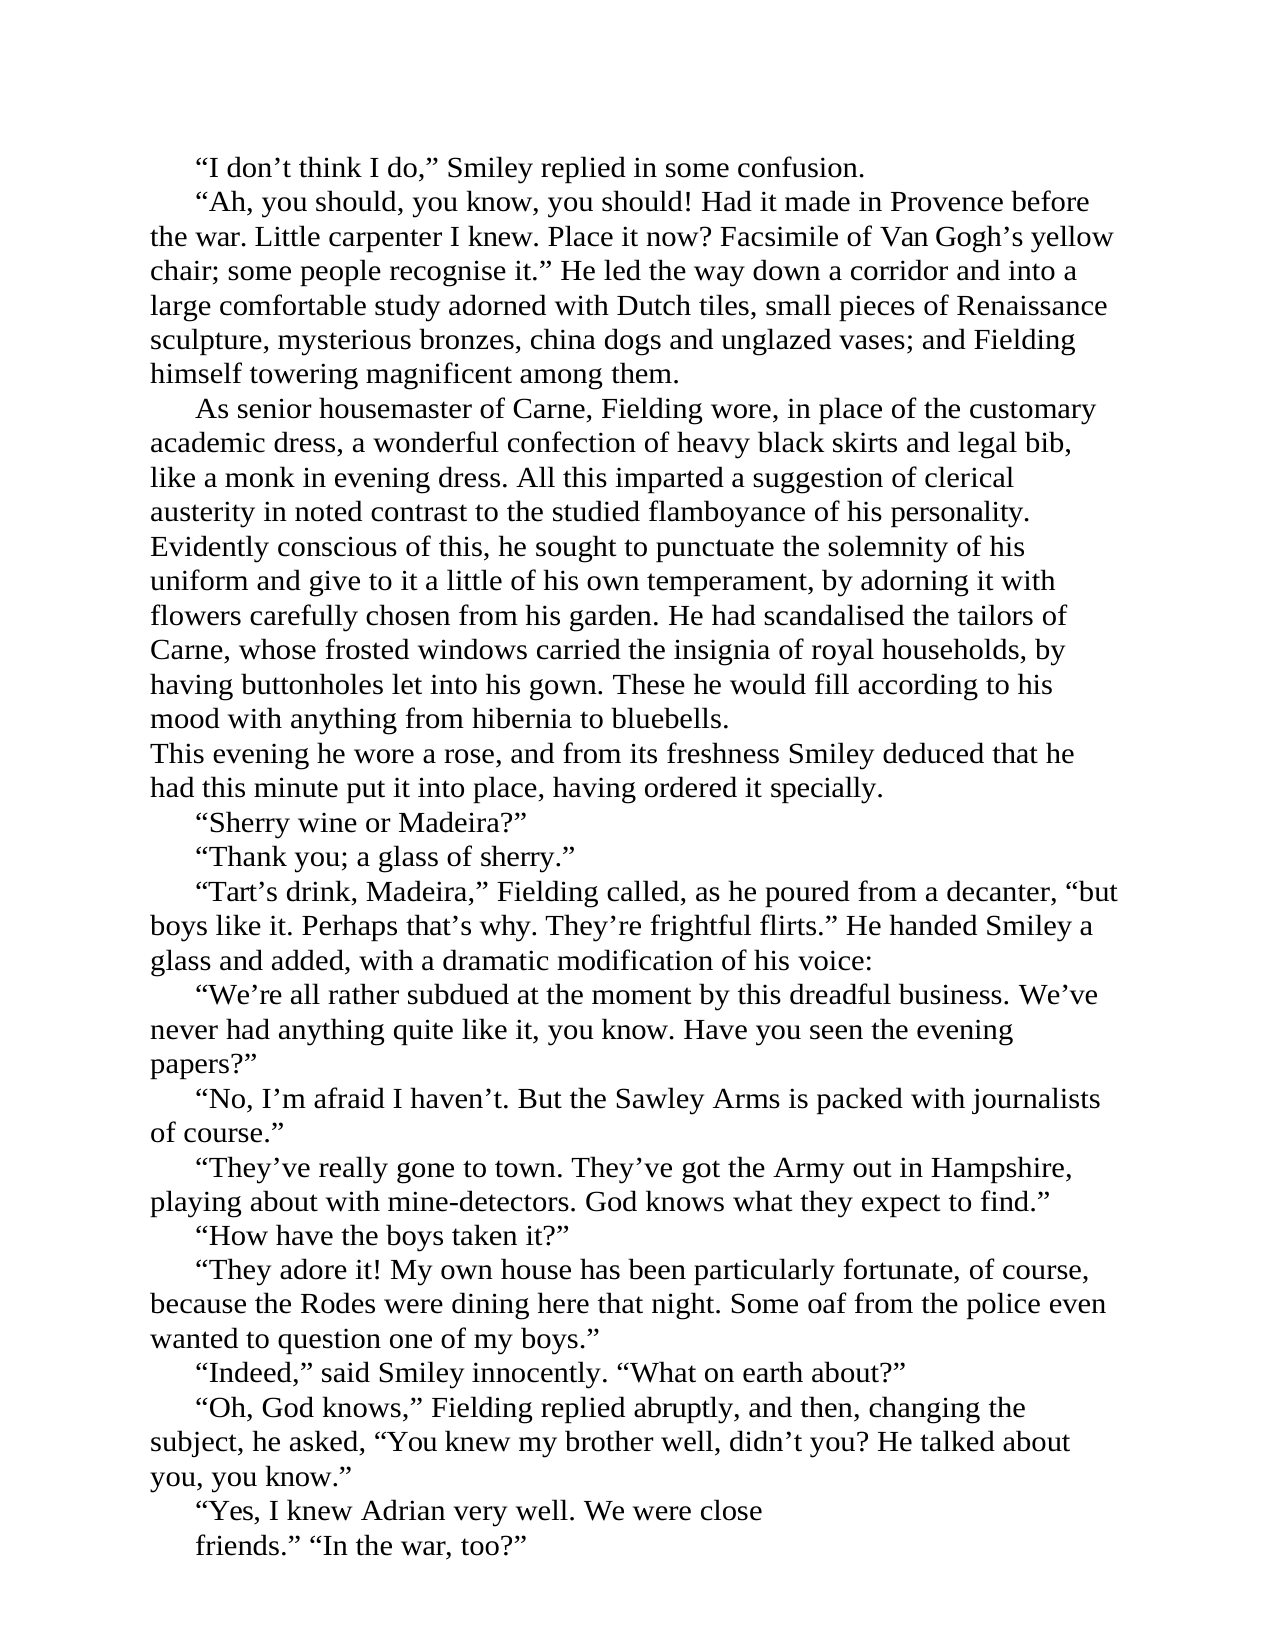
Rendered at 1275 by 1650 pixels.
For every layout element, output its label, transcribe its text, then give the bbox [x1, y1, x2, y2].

text “How have the boys taken it?” [195, 1219, 1275, 1252]
text “We’re all rather subdued at the moment by this dreadful business. We’ve never had anything quite like it, you know. Have you seen the evening papers?” [150, 977, 1122, 1080]
text As senior housemaster of Carne, Fielding wore, in place of the customary academic dress, a wonderful confection of heavy black skirts and legal bib, like a monk in evening dress. All this imparted a suggestion of clerical austerity in noted contrast to the studied flamboyance of his personality. Evidently conscious of this, he sought to punctuate the solemnity of his uniform and give to it a little of his own temperament, by adorning it with flowers carefully chosen from his garden. He had scandalised the tailors of Carne, whose frosted windows carried the insignia of royal households, by having buttonholes let into his gown. These he would fill according to his mood with anything from hibernia to bluebells. [150, 391, 1122, 735]
text “Ah, you should, you know, you should! Had it made in Provence before the war. Little carpenter I knew. Place it now? Facsimile of Van Gogh’s yellow chair; some people recognise it.” He led the way down a corridor and into a large comfortable study adorned with Dutch tiles, small pieces of Renaissance sculpture, mysterious bronzes, china dogs and unglazed vases; and Fielding himself towering magnificent among them. [150, 184, 1126, 390]
text “Sherry wine or Madeira?” “Thank you; a glass of sherry.” [195, 805, 577, 873]
text “Tart’s drink, Madeira,” Fielding called, as he poured from a decanter, “but boys like it. Perhaps that’s why. They’re frightful flirts.” He handed Smiley a glass and added, with a dramatic modification of his voice: [150, 874, 1122, 976]
text This evening he wore a rose, and from its freshness Smiley deduced that he had this minute put it into place, having ordered it specially. [150, 736, 1122, 804]
text “No, I’m afraid I haven’t. But the Sawley Arms is packed with journalists of course.” [150, 1081, 1122, 1149]
text “They adore it! My own house has been particularly fortunate, of course, because the Rodes were dining here that night. Some oaf from the police even wanted to question one of my boys.” [150, 1252, 1122, 1354]
text “They’ve really gone to town. They’ve got the Army out in Hampshire, playing about with mine-detectors. God knows what they expect to find.” [150, 1150, 1122, 1218]
text “Oh, God knows,” Fielding replied abruptly, and then, changing the subject, he asked, “You knew my brother well, didn’t you? He talked about you, you know.” [150, 1390, 1122, 1492]
text “I don’t think I do,” Smiley replied in some confusion. [195, 150, 1275, 183]
text “Yes, I knew Adrian very well. We were close friends.” “In the war, too?” [195, 1493, 874, 1561]
text “Indeed,” said Smiley innocently. “What on earth about?” [195, 1356, 1275, 1389]
